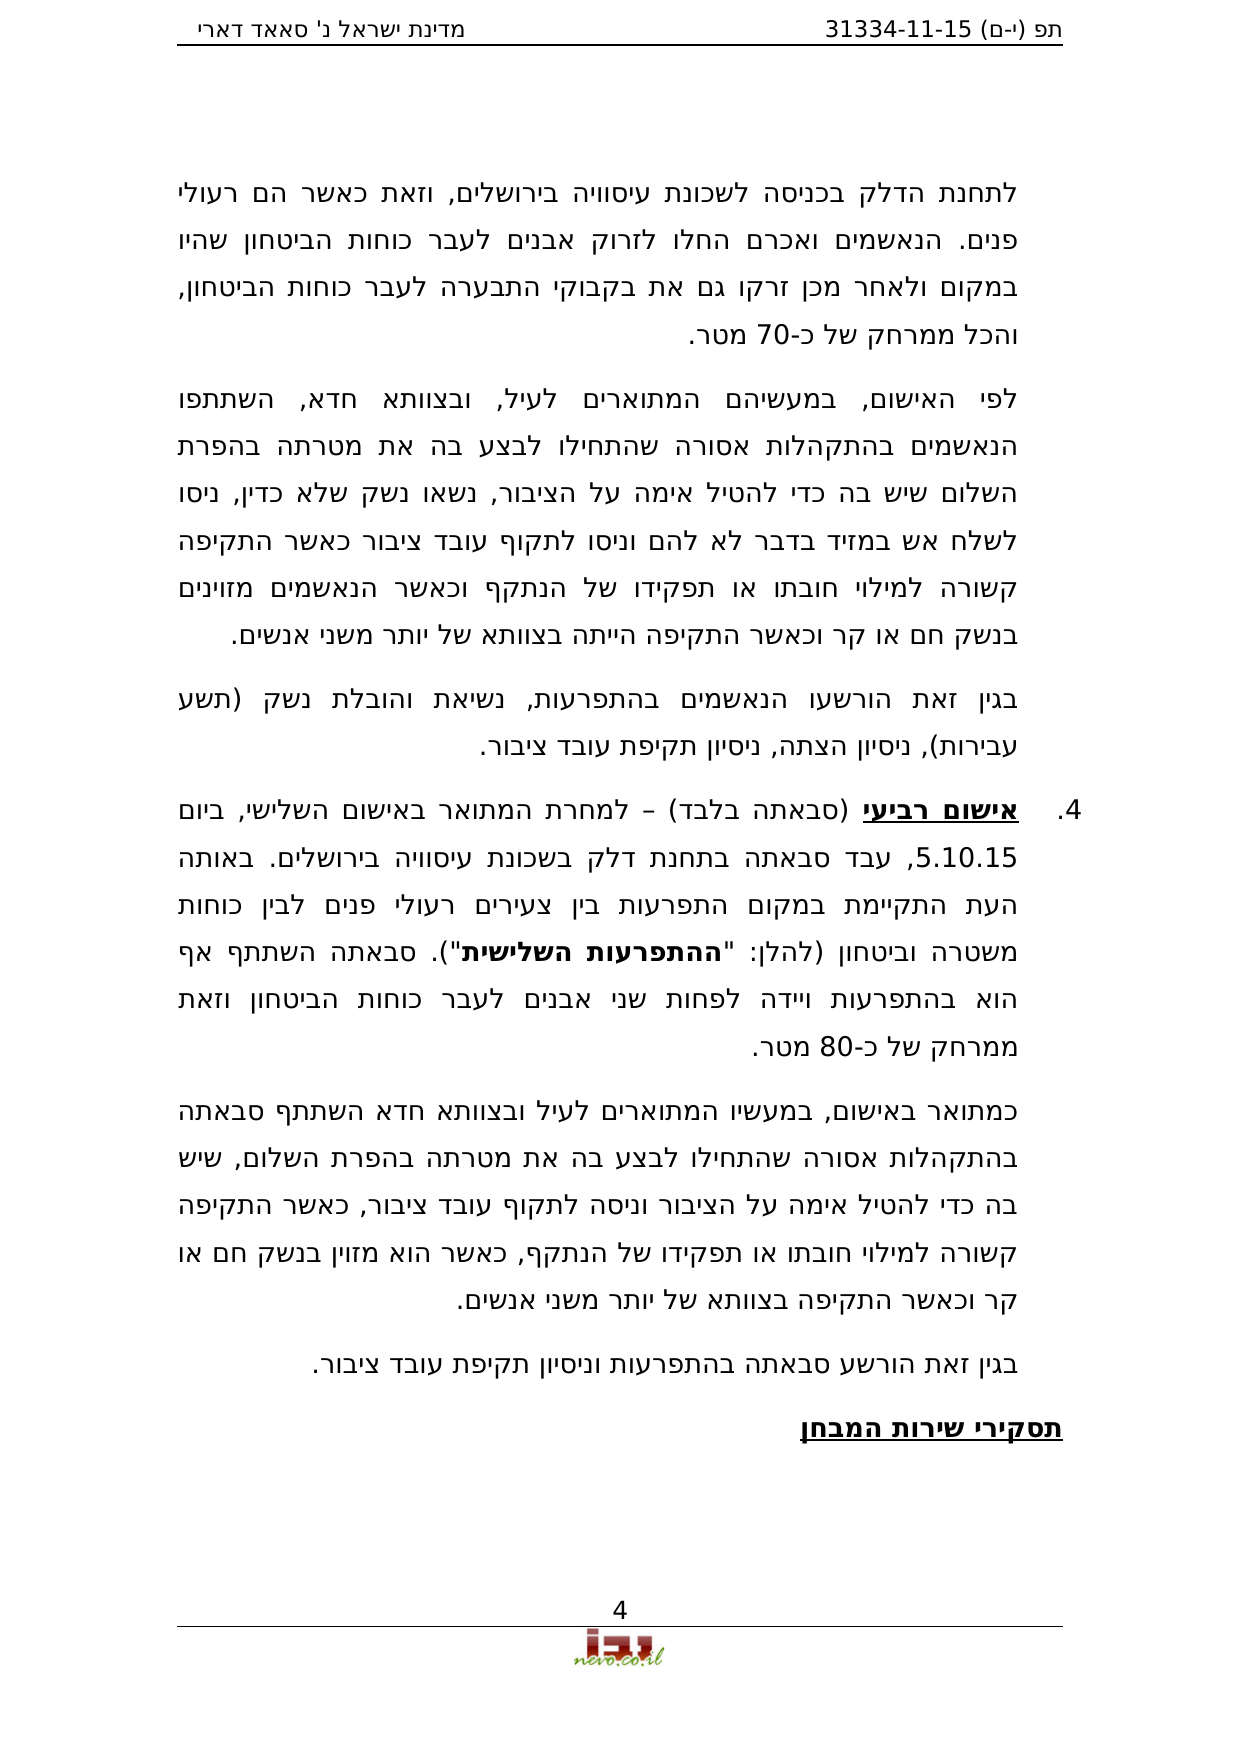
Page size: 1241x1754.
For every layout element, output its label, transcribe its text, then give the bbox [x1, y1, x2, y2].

list כמתואר באישום, במעשיו המתוארים לעיל ובצוותא חדא השתתף סבאתה בהתקהלות אסורה שהתחילו לבצע בה את מטרתה בהפרת השלום, שיש בה כדי להטיל אימה על הציבור וניסה לתקוף עובד ציבור, כאשר התקיפה קשורה למילוי חובתו או תפקידו של הנתקף, כאשר הוא מזוין בנשק חם או קר וכאשר התקיפה בצוותא של יותר משני אנשים. [177, 1095, 1019, 1316]
picture [574, 1628, 666, 1667]
list בגין זאת הורשע סבאתה בהתפרעות וניסיון תקיפת עובד ציבור. [177, 1348, 1019, 1380]
list לפי האישום, במעשיהם המתוארים לעיל, ובצוותא חדא, השתתפו הנאשמים בהתקהלות אסורה שהתחילו לבצע בה את מטרתה בהפרת השלום שיש בה כדי להטיל אימה על הציבור, נשאו נשק שלא כדין, ניסו לשלח אש במזיד בדבר לא להם וניסו לתקוף עובד ציבור כאשר התקיפה קשורה למילוי חובתו או תפקידו של הנתקף וכאשר הנאשמים מזוינים בנשק חם או קר וכאשר התקיפה הייתה בצוותא של יותר משני אנשים. [177, 383, 1019, 651]
text תסקירי שירות המבחן [177, 1412, 1063, 1444]
list אישום רביעי (סבאתה בלבד) – למחרת המתואר באישום השלישי, ביום 5.10.15, עבד סבאתה בתחנת דלק בשכונת עיסוויה בירושלים. באותה העת התקיימת במקום התפרעות בין צעירים רעולי פנים לבין כוחות משטרה וביטחון (להלן: "ההתפרעות השלישית"). סבאתה השתתף אף הוא בהתפרעות ויידה לפחות שני אבנים לעבר כוחות הביטחון וזאת ממרחק של כ-80 מטר. [177, 795, 1056, 1063]
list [177, 177, 1056, 351]
list בגין זאת הורשעו הנאשמים בהתפרעות, נשיאת והובלת נשק (תשע עבירות), ניסיון הצתה, ניסיון תקיפת עובד ציבור. [177, 683, 1019, 762]
